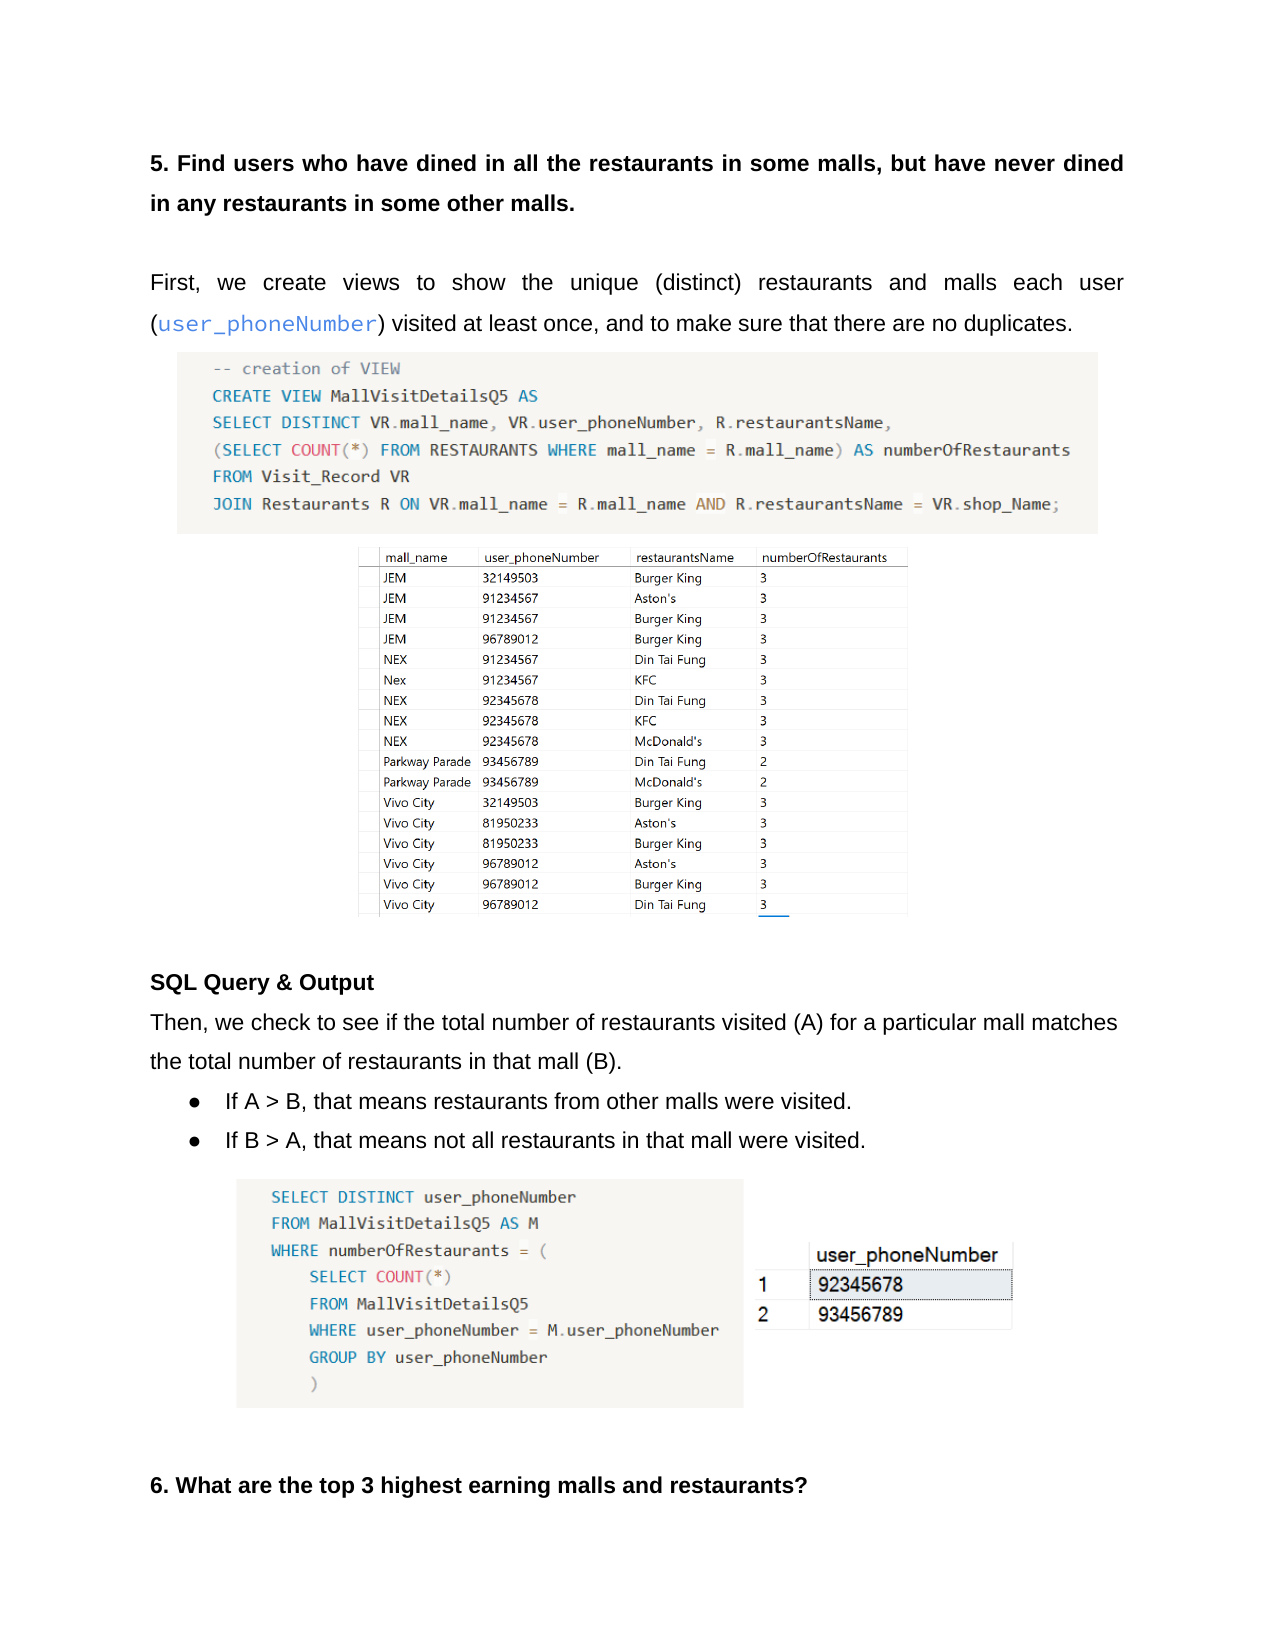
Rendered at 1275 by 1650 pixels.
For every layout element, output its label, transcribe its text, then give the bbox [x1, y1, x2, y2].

picture [177, 352, 1098, 534]
picture [358, 547, 917, 917]
table_header [227, 1169, 744, 1431]
list If A > B, that means restaurants from other malls were visited. [187, 1088, 1125, 1114]
text 5. Find users who have dined in all the restaurants in some malls, but have never dined in any restaurants in some other malls. [150, 150, 1125, 216]
picture [755, 1242, 1073, 1345]
list If B > A, that means not all restaurants in that mall were visited. [187, 1127, 1125, 1154]
table_header [746, 1169, 1125, 1431]
picture [236, 1179, 744, 1408]
text 6. What are the top 3 highest earning malls and restaurants? [150, 1472, 1125, 1499]
text First, we create views to show the unique (distinct) restaurants and malls each user (user_phoneNumber) visited at least once, and to make sure that there are no duplicates. [150, 268, 1125, 338]
text SQL Query & Output [150, 969, 1125, 996]
text Then, we check to see if the total number of restaurants visited (A) for a particular mall matches the total number of restaurants in that mall (B). [150, 1009, 1125, 1075]
